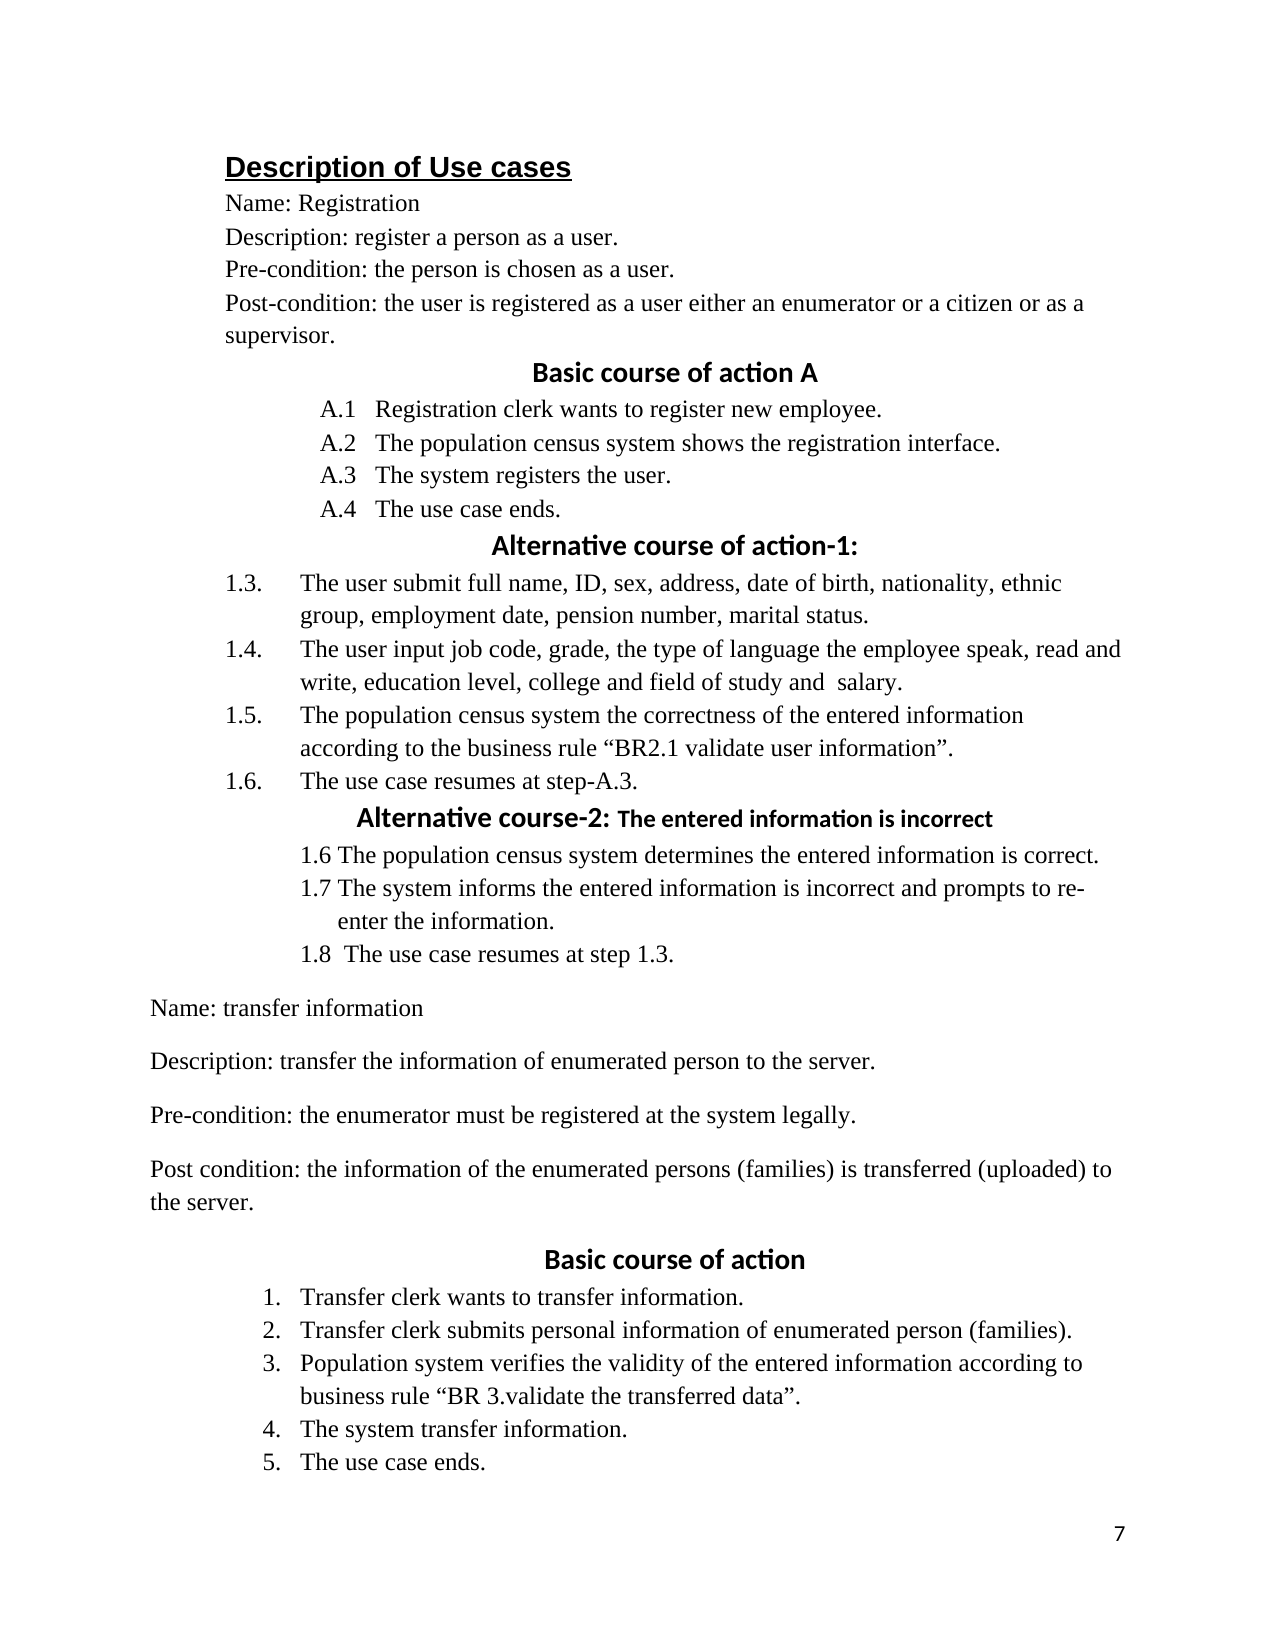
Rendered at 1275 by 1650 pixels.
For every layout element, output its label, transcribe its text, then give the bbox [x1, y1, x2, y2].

list Pre-condition: the person is chosen as a user. [225, 254, 1125, 283]
list The population census system shows the registration interface. [356, 428, 1125, 456]
list Alternative course-2: The entered information is incorrect [225, 799, 1125, 834]
list The system informs the entered information is incorrect and prompts to re-enter the information. [300, 873, 1125, 934]
text Post condition: the information of the enumerated persons (families) is transferred (uploaded) to the server. [150, 1154, 1125, 1216]
list Transfer clerk submits personal information of enumerated person (families). [262, 1315, 1125, 1344]
list Registration clerk wants to register new employee. [356, 394, 1125, 423]
list The user submit full name, ID, sex, address, date of birth, nationality, ethnic group, employment date, pension number, marital status. [225, 568, 1125, 629]
list The population census system determines the entered information is correct. [300, 840, 1125, 868]
list The system registers the user. [356, 461, 1125, 489]
text Pre-condition: the enumerator must be registered at the system legally. [150, 1100, 1125, 1129]
list The use case resumes at step-A.3. [225, 766, 1125, 794]
list Transfer clerk wants to transfer information. [262, 1282, 1125, 1311]
list The use case resumes at step 1.3. [300, 939, 1125, 967]
list Population system verifies the validity of the entered information according to business rule “BR 3.validate the transferred data”. [262, 1348, 1125, 1410]
list The population census system the correctness of the entered information according to the business rule “BR2.1 validate user information”. [225, 700, 1125, 761]
list Basic course of action [225, 1241, 1125, 1277]
list Description: register a person as a user. [225, 222, 1125, 250]
text Description: transfer the information of enumerated person to the server. [150, 1046, 1125, 1075]
list Name: Registration [225, 188, 1125, 217]
list Description of Use cases [225, 150, 1125, 183]
list Post-condition: the user is registered as a user either an enumerator or a citizen or as a supervisor. [225, 288, 1125, 349]
text Name: transfer information [150, 993, 1125, 1021]
list The system transfer information. [262, 1414, 1125, 1443]
list Basic course of action A [225, 354, 1125, 389]
list The use case ends. [356, 494, 1125, 522]
list The user input job code, grade, the type of language the employee speak, read and write, education level, college and field of study and salary. [225, 634, 1125, 695]
list The use case ends. [262, 1447, 1125, 1476]
list Alternative course of action-1: [225, 527, 1125, 562]
